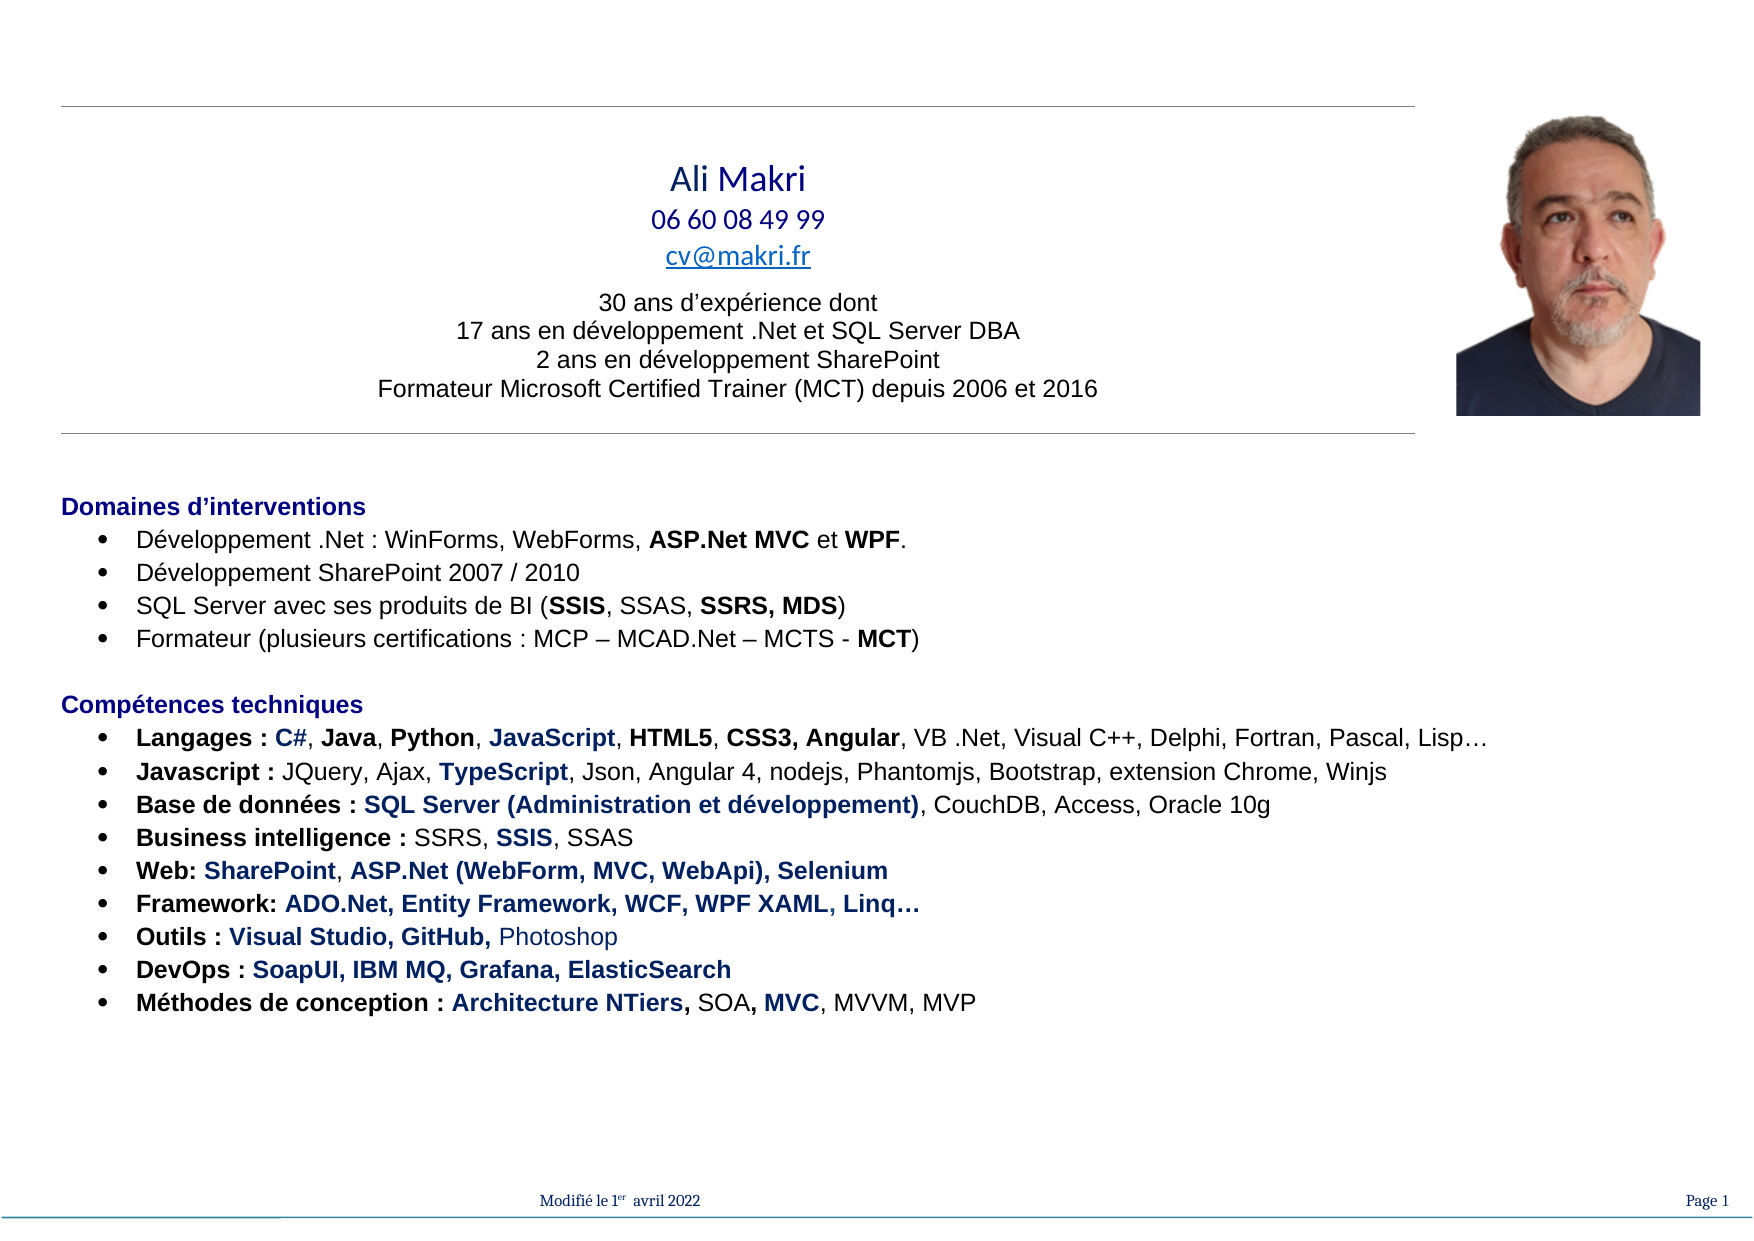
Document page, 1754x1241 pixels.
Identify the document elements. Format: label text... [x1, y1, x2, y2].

table_header [1426, 106, 1729, 492]
table_cell Domaines d’interventions Développement .Net : WinForms, WebForms, ASP.Net MVC et WPF. Développement SharePoint 2007 / 2010 SQL Server avec ses produits de BI (SSIS, SSAS, SSRS, MDS) Formateur (plusieurs certifications : MCP – MCAD.Net – MCTS - MCT) Compétences techniques Langages : C#, Java, Python, JavaScript, HTML5, CSS3, Angular, VB .Net, Visual C++, Delphi, Fortran, Pascal, Lisp… Javascript : JQuery, Ajax, TypeScript, Json, Angular 4, nodejs, Phantomjs, Bootstrap, extension Chrome, Winjs Base de données : SQL Server (Administration et développement), CouchDB, Access, Oracle 10g Business intelligence : SSRS, SSIS, SSAS Web: SharePoint, ASP.Net (WebForm, MVC, WebApi), Selenium Framework: ADO.Net, Entity Framework, WCF, WPF XAML, Linq… Outils : Visual Studio, GitHub, Photoshop DevOps : SoapUI, IBM MQ, Grafana, ElasticSearch Méthodes de conception : Architecture NTiers, SOA, MVC, MVVM, MVP [50, 492, 1729, 1050]
picture [1455, 106, 1701, 416]
table_header Ali Makri 06 60 08 49 99 cv@makri.fr 30 ans d’expérience dont 17 ans en développement .Net et SQL Server DBA 2 ans en développement SharePoint Formateur Microsoft Certified Trainer (MCT) depuis 2006 et 2016 [50, 106, 1426, 492]
